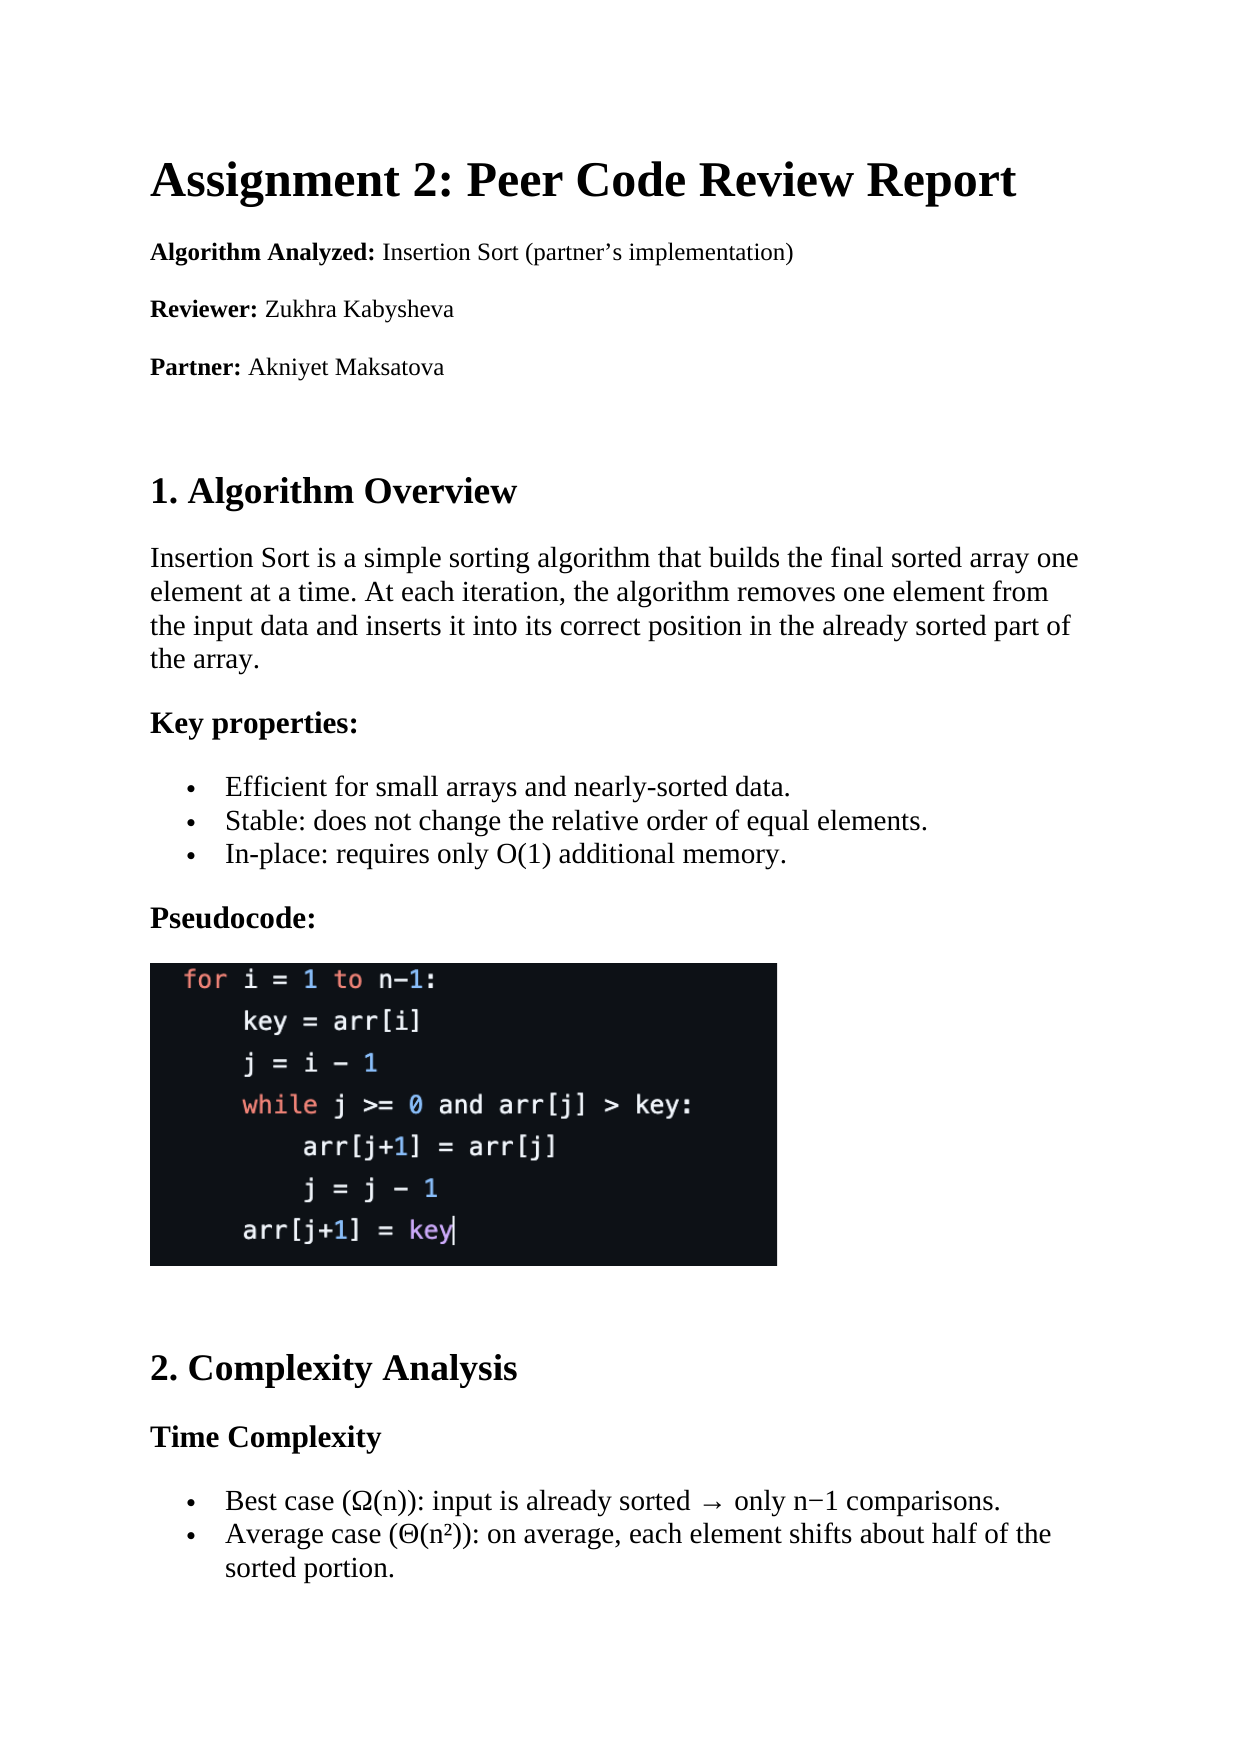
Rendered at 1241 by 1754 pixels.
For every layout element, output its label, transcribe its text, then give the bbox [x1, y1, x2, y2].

text 2. Complexity Analysis [150, 1346, 1090, 1389]
text Assignment 2: Peer Code Review Report [150, 150, 1090, 207]
list Average case (Θ(n²)): on average, each element shifts about half of the sorted portion. [187, 1517, 1090, 1584]
list Best case (Ω(n)): input is already sorted → only n−1 comparisons. [187, 1483, 1090, 1517]
text Algorithm Analyzed: Insertion Sort (partner’s implementation) [150, 237, 1090, 265]
text Reviewer: Zukhra Kabysheva [150, 294, 1090, 323]
list Stable: does not change the relative order of equal elements. [187, 803, 1090, 836]
text Time Complexity [150, 1418, 1090, 1454]
text Insertion Sort is a simple sorting algorithm that builds the final sorted array one element at a time. At each iteration, the algorithm removes one element from the input data and inserts it into its correct position in the already sorted part of the array. [150, 541, 1090, 675]
list In-place: requires only O(1) additional memory. [187, 836, 1090, 870]
text Key properties: [150, 704, 1090, 740]
picture [150, 963, 778, 1266]
text Pseudocode: [150, 899, 1090, 935]
list Efficient for small arrays and nearly-sorted data. [187, 769, 1090, 803]
text Partner: Akniyet Maksatova [150, 352, 1090, 381]
text 1. Algorithm Overview [150, 468, 1090, 511]
